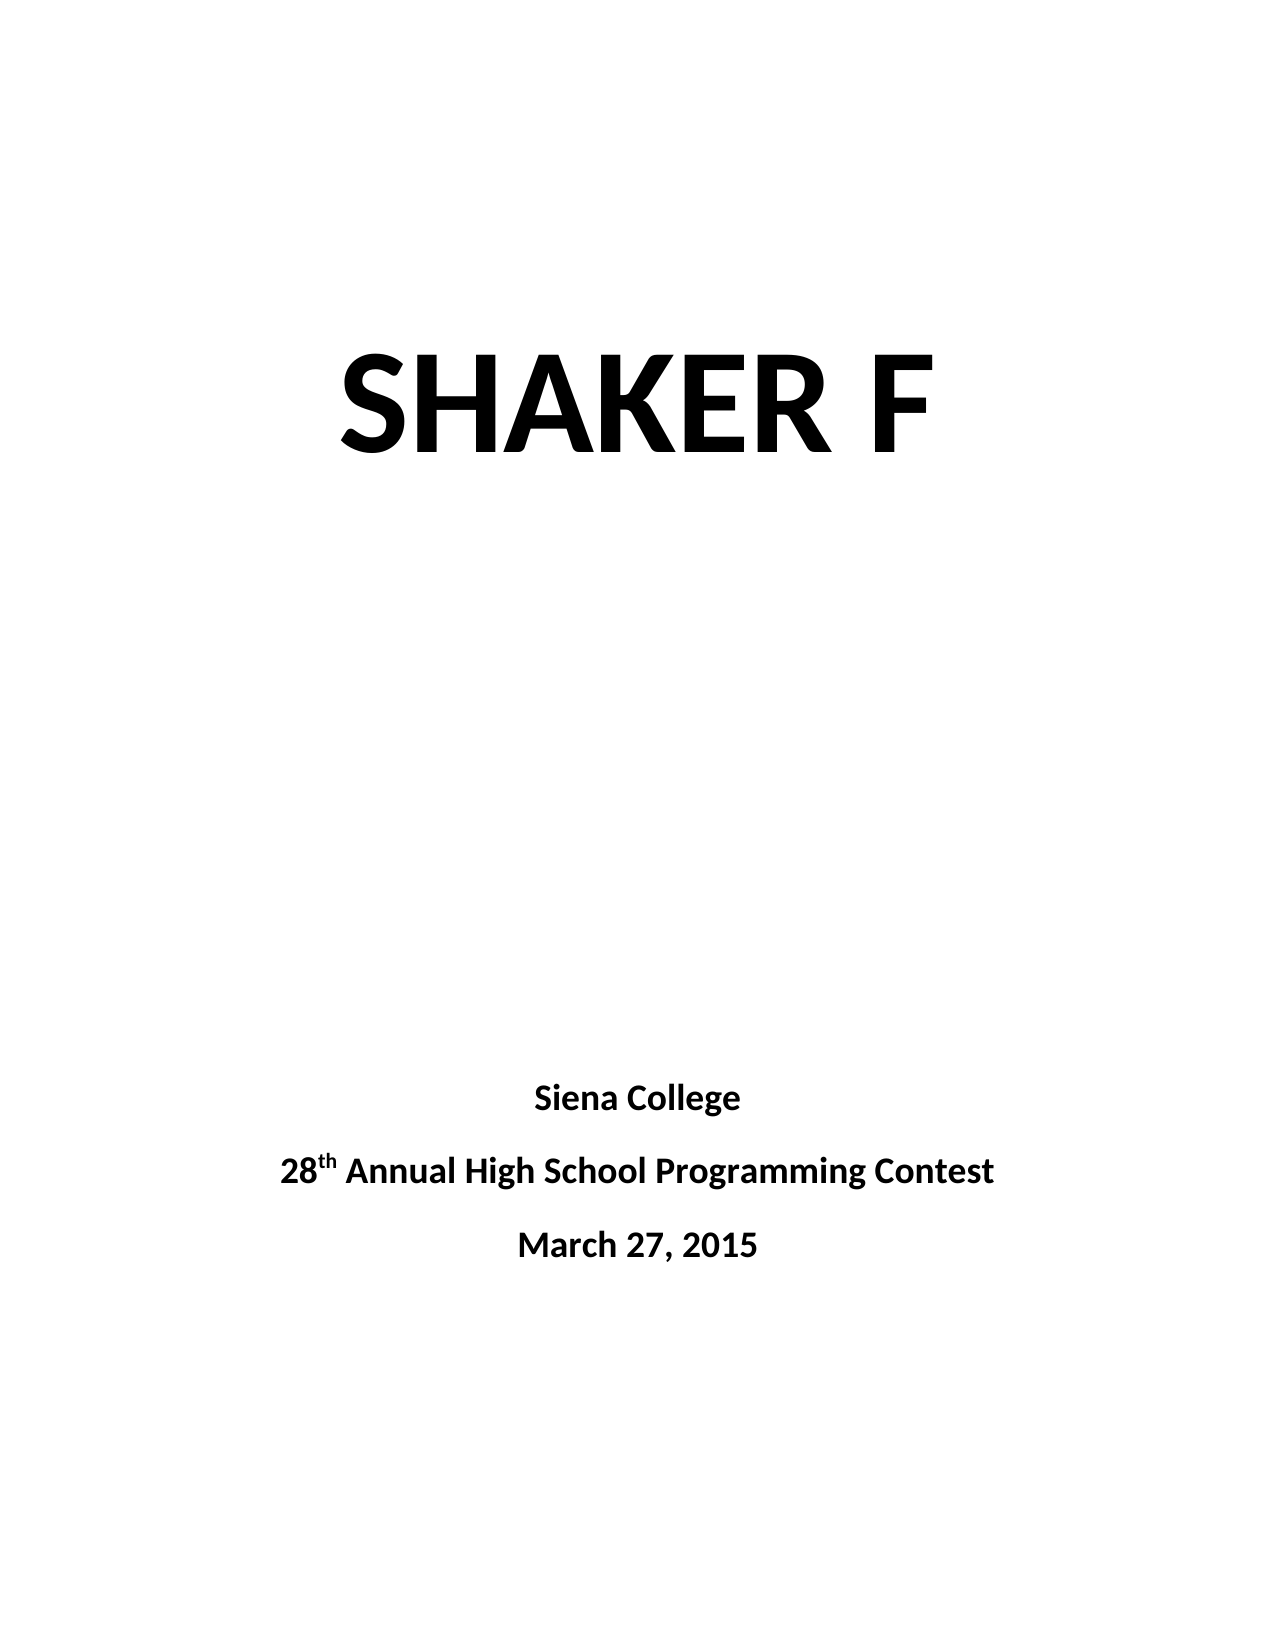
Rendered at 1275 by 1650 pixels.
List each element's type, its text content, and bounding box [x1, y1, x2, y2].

text SHAKER F [45, 306, 1230, 489]
text Siena College [45, 1074, 1230, 1120]
text March 27, 2015 [45, 1221, 1230, 1267]
text 28th Annual High School Programming Contest [45, 1147, 1230, 1193]
